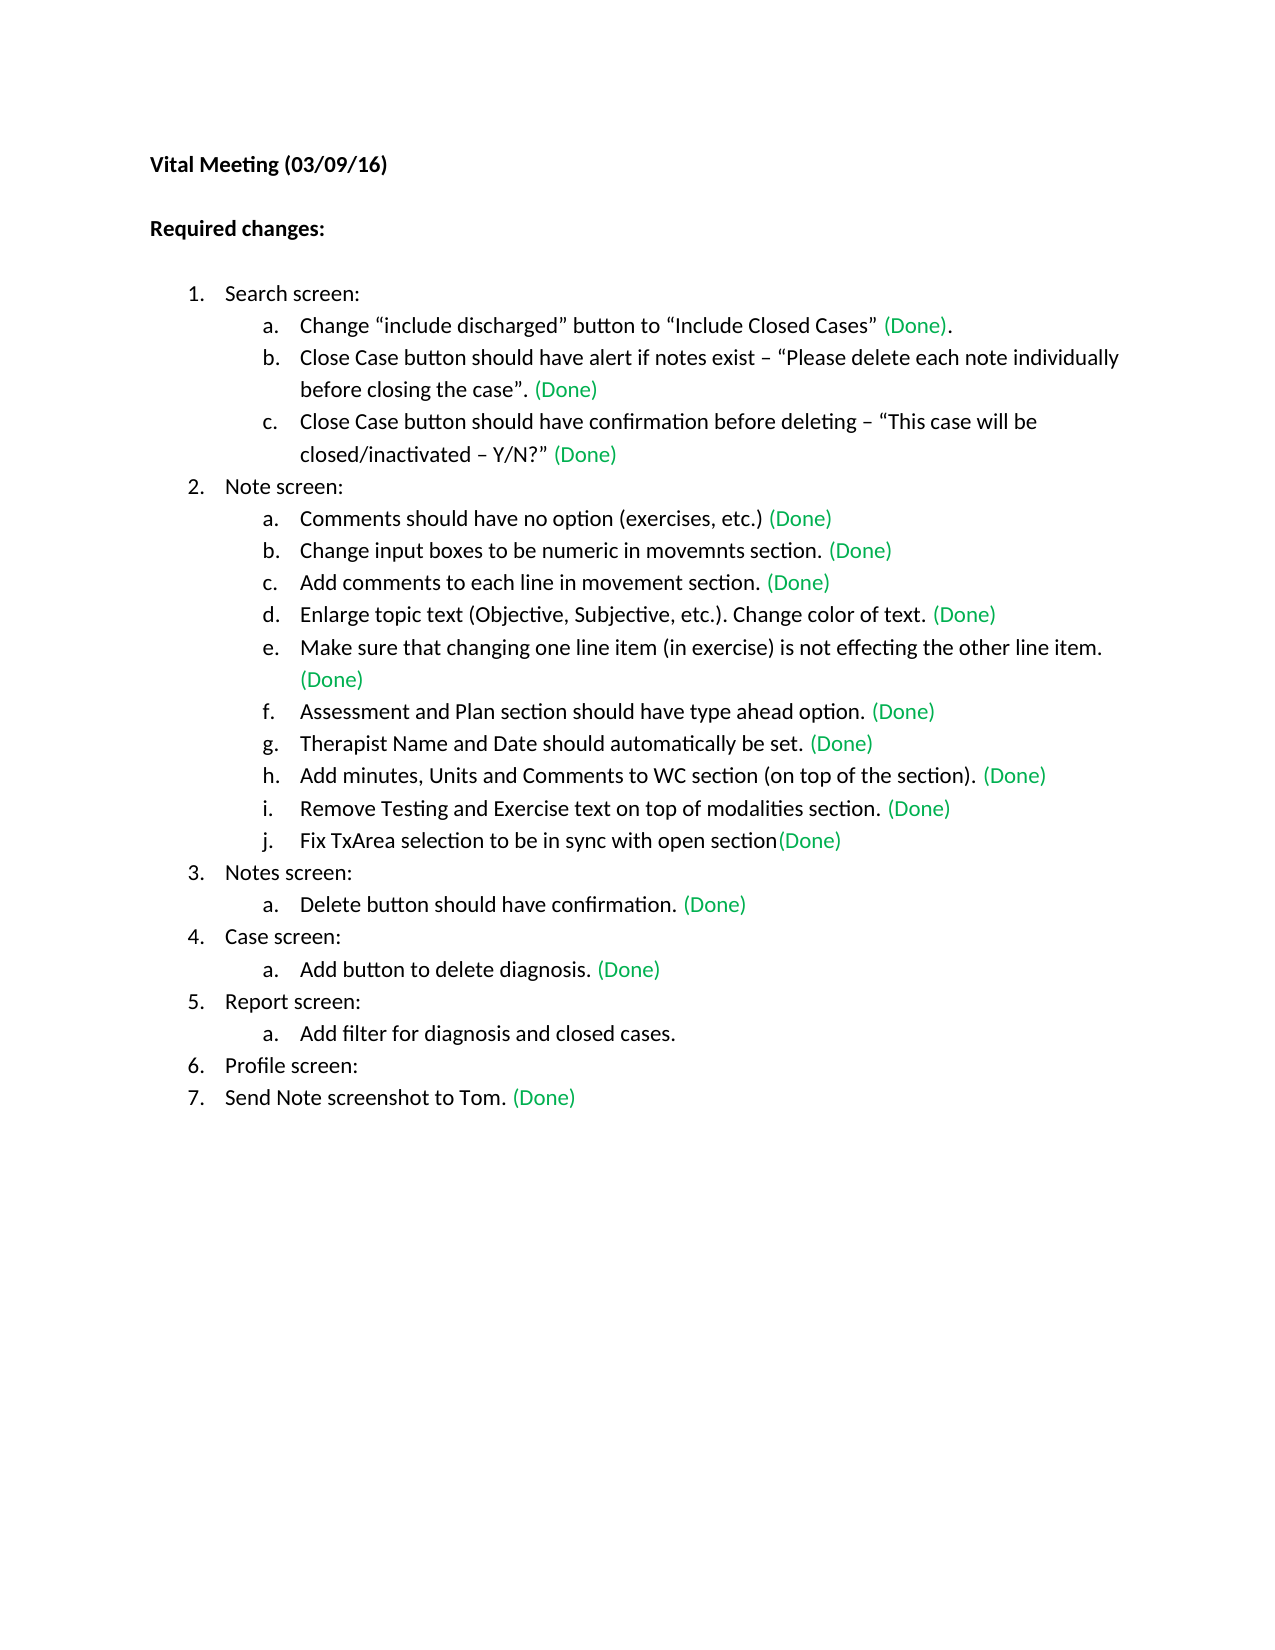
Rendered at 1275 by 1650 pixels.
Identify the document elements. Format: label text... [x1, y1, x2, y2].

list Note screen: [187, 472, 1125, 500]
list Case screen: [187, 922, 1125, 951]
list Add filter for diagnosis and closed cases. [262, 1019, 1125, 1047]
text Required changes: [150, 214, 1125, 242]
list Profile screen: [187, 1051, 1125, 1079]
list Add minutes, Units and Comments to WC section (on top of the section). (Done) [262, 762, 1125, 789]
list Notes screen: [187, 858, 1125, 886]
list Add comments to each line in movement section. (Done) [262, 568, 1125, 596]
list Report screen: [187, 987, 1125, 1015]
list Delete button should have confirmation. (Done) [262, 890, 1125, 918]
list Comments should have no option (exercises, etc.) (Done) [262, 504, 1125, 532]
list Close Case button should have confirmation before deleting – “This case will be closed/inactivated – Y/N?” (Done) [262, 407, 1125, 468]
list Make sure that changing one line item (in exercise) is not effecting the other line item. (Done) [262, 633, 1125, 693]
list Change “include discharged” button to “Include Closed Cases” (Done). [262, 311, 1125, 339]
list Remove Testing and Exercise text on top of modalities section. (Done) [262, 794, 1125, 822]
list Add button to delete diagnosis. (Done) [262, 955, 1125, 983]
list Search screen: [187, 279, 1125, 307]
list Send Note screenshot to Tom. (Done) [187, 1083, 1125, 1111]
list Assessment and Plan section should have type ahead option. (Done) [262, 697, 1125, 725]
list Therapist Name and Date should automatically be set. (Done) [262, 729, 1125, 757]
text Vital Meeting (03/09/16) [150, 150, 1125, 178]
list Change input boxes to be numeric in movemnts section. (Done) [262, 536, 1125, 564]
list Fix TxArea selection to be in sync with open section(Done) [262, 826, 1125, 854]
list Close Case button should have alert if notes exist – “Please delete each note individually before closing the case”. (Done) [262, 343, 1125, 403]
list Enlarge topic text (Objective, Subjective, etc.). Change color of text. (Done) [262, 601, 1125, 629]
